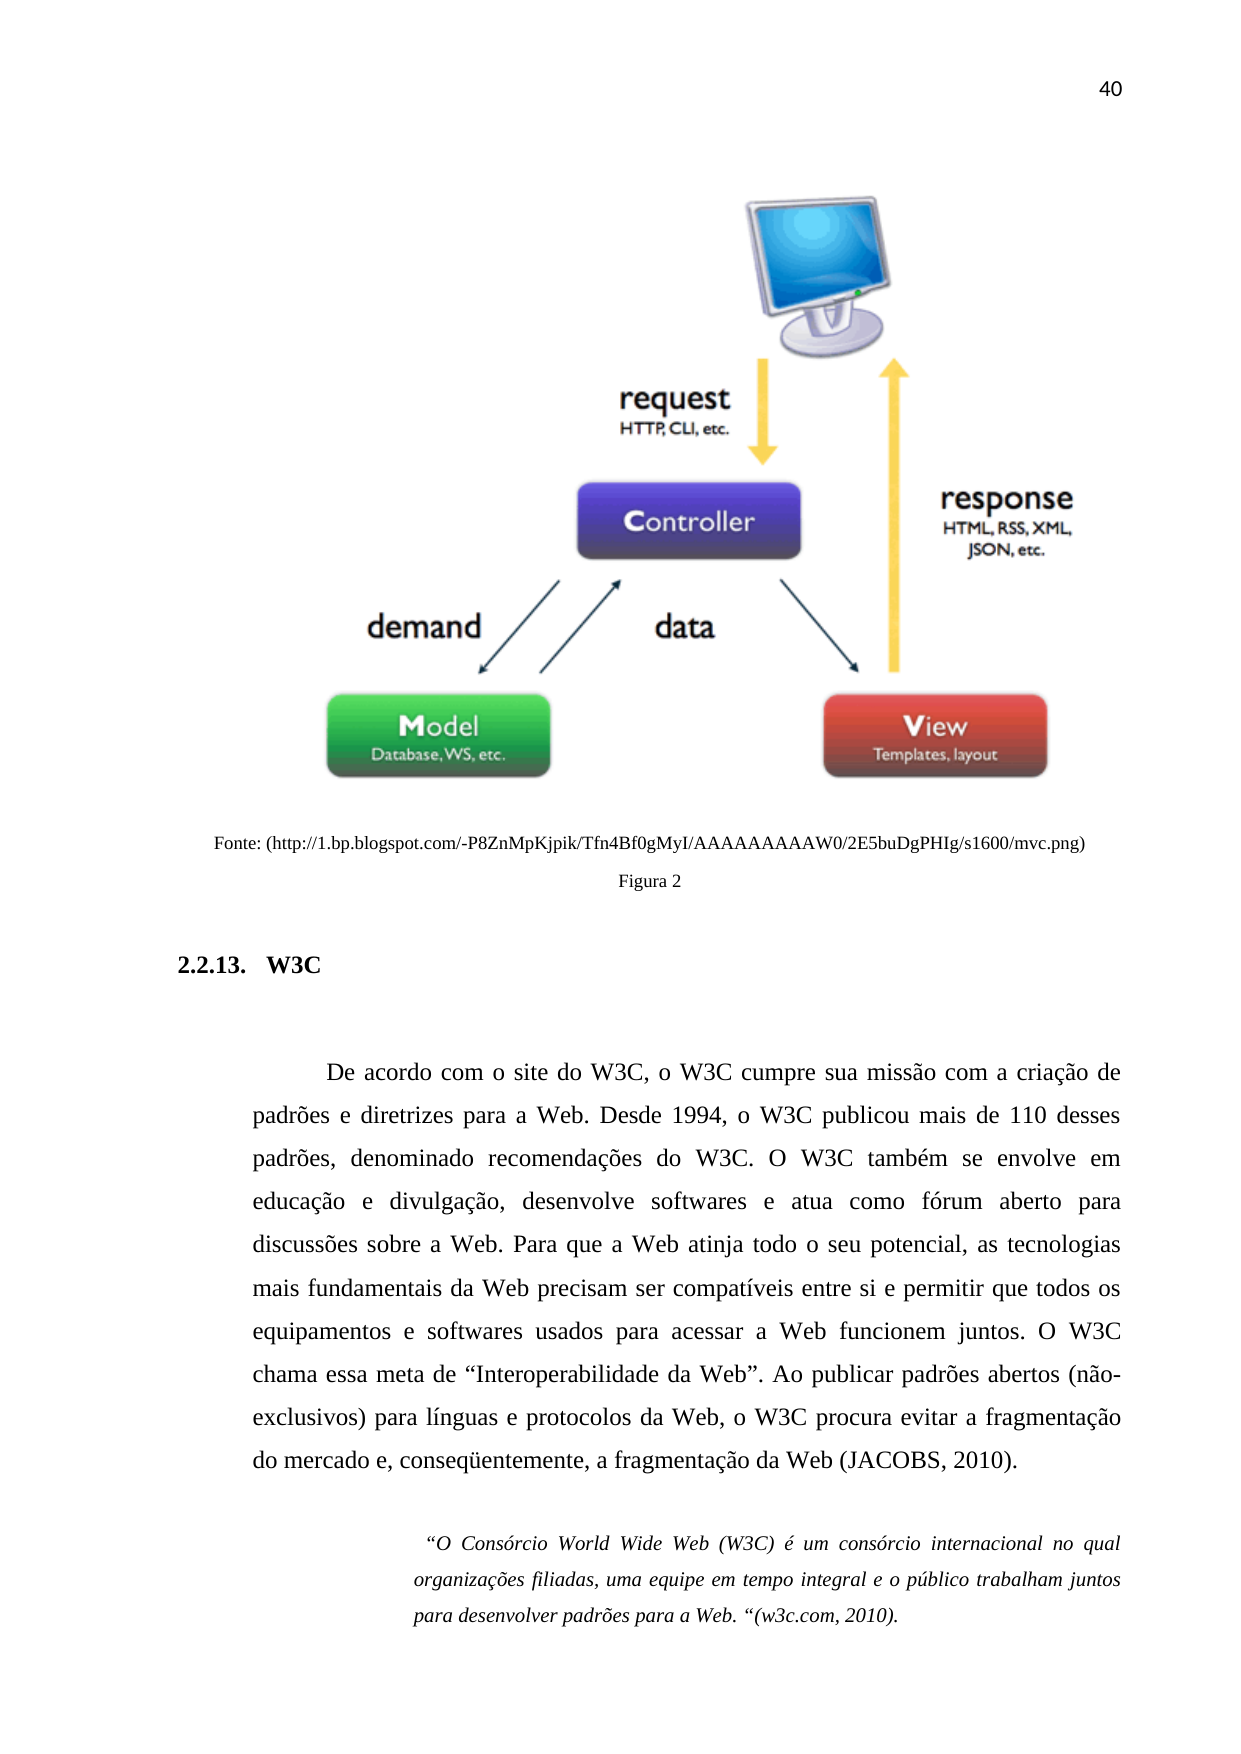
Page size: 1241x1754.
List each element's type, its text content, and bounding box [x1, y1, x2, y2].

list W3C [177, 950, 1122, 979]
text De acordo com o site do W3C, o W3C cumpre sua missão com a criação de padrões e diretrizes para a Web. Desde 1994, o W3C publicou mais de 110 desses padrões, denominado recomendações do W3C. O W3C também se envolve em educação e divulgação, desenvolve softwares e atua como fórum aberto para discussões sobre a Web. Para que a Web atinja todo o seu potencial, as tecnologias mais fundamentais da Web precisam ser compatíveis entre si e permitir que todos os equipamentos e softwares usados para acessar a Web funcionem juntos. O W3C chama essa meta de “Interoperabilidade da Web”. Ao publicar padrões abertos (não-exclusivos) para línguas e protocolos da Web, o W3C procura evitar a fragmentação do mercado e, conseqüentemente, a fragmentação da Web (JACOBS, 2010). [252, 1057, 1122, 1474]
text “O Consórcio World Wide Web (W3C) é um consórcio internacional no qual organizações filiadas, uma equipe em tempo integral e o público trabalham juntos para desenvolver padrões para a Web. “(w3c.com, 2010). [413, 1531, 1122, 1627]
picture [311, 179, 1093, 805]
text Fonte: (http://1.bp.blogspot.com/-P8ZnMpKjpik/Tfn4Bf0gMyI/AAAAAAAAAW0/2E5buDgPHIg/s1600/mvc.png) [177, 832, 1122, 854]
text Figura 2 [177, 869, 1122, 891]
